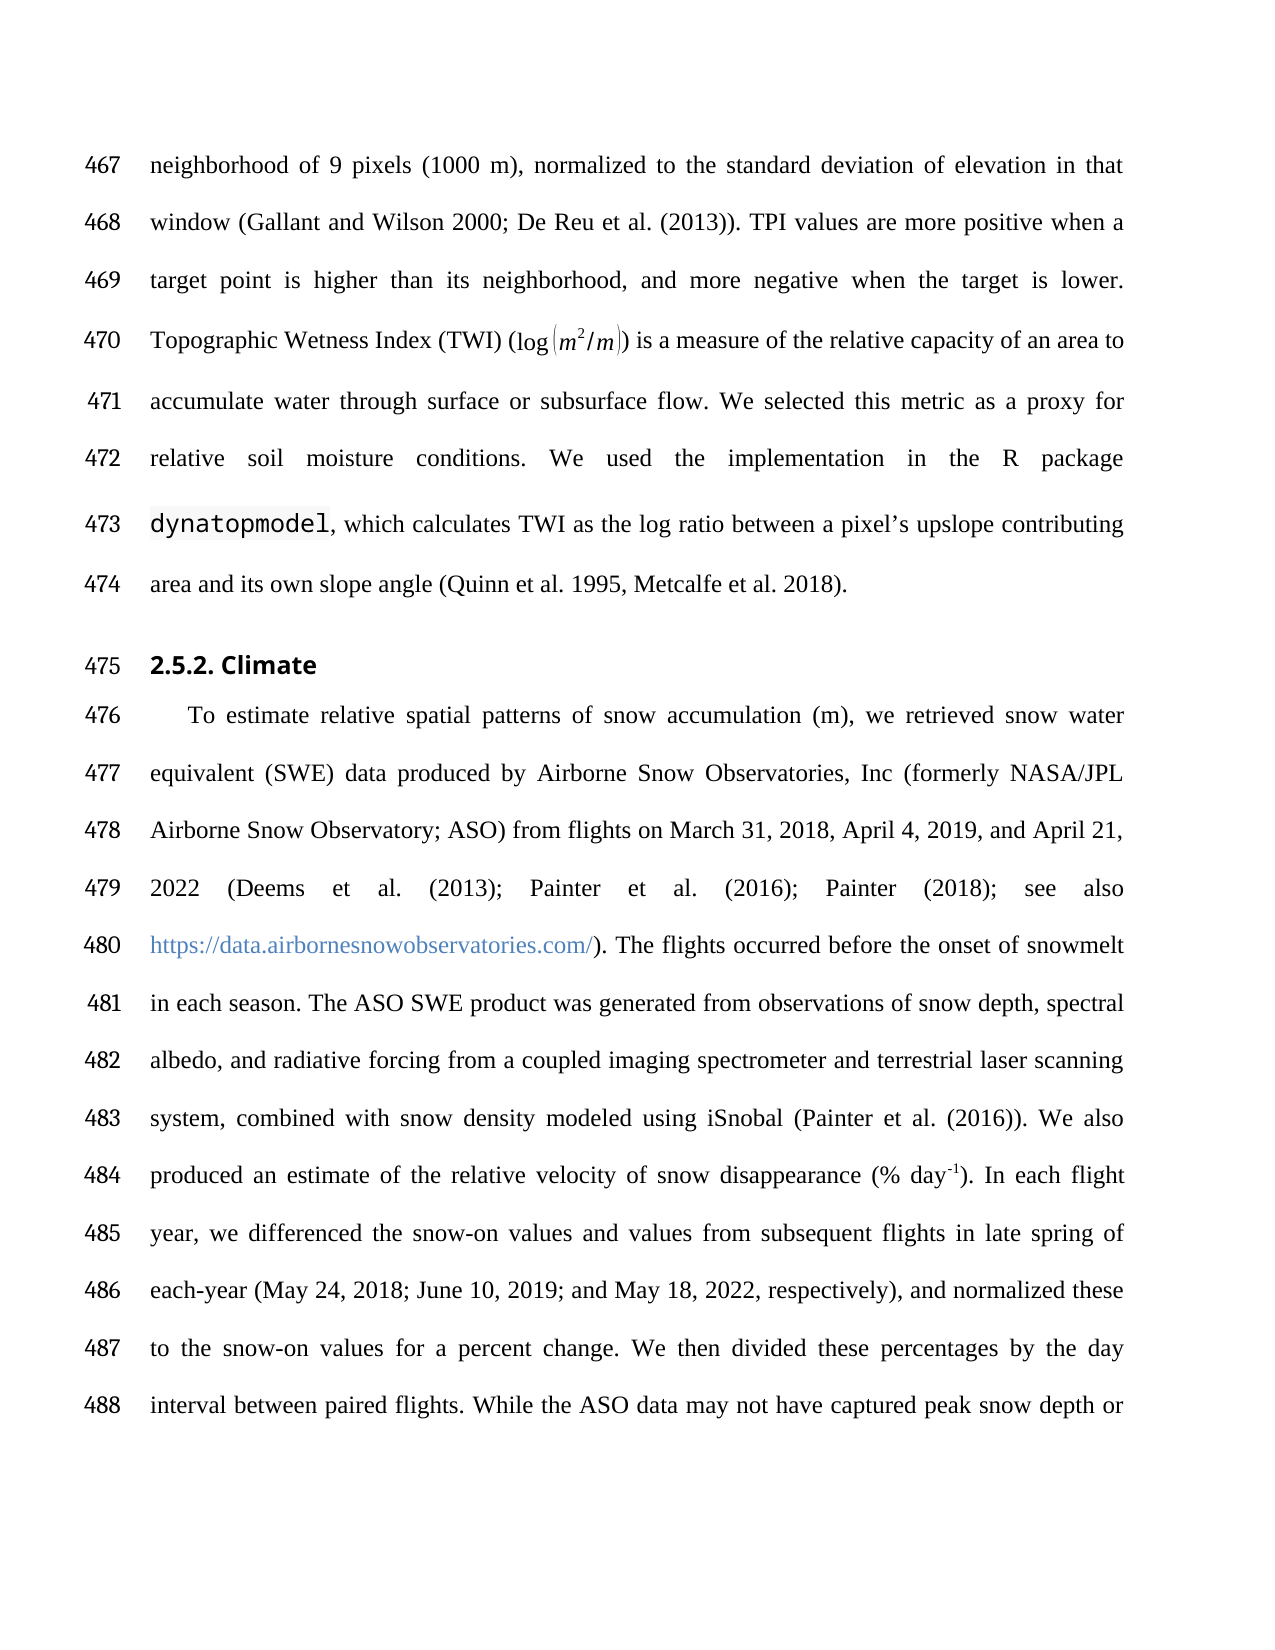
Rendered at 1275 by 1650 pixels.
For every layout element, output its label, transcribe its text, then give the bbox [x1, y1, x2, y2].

subtitle 2.5.2. Climate [150, 647, 1125, 681]
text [150, 700, 1125, 1419]
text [150, 150, 1125, 598]
